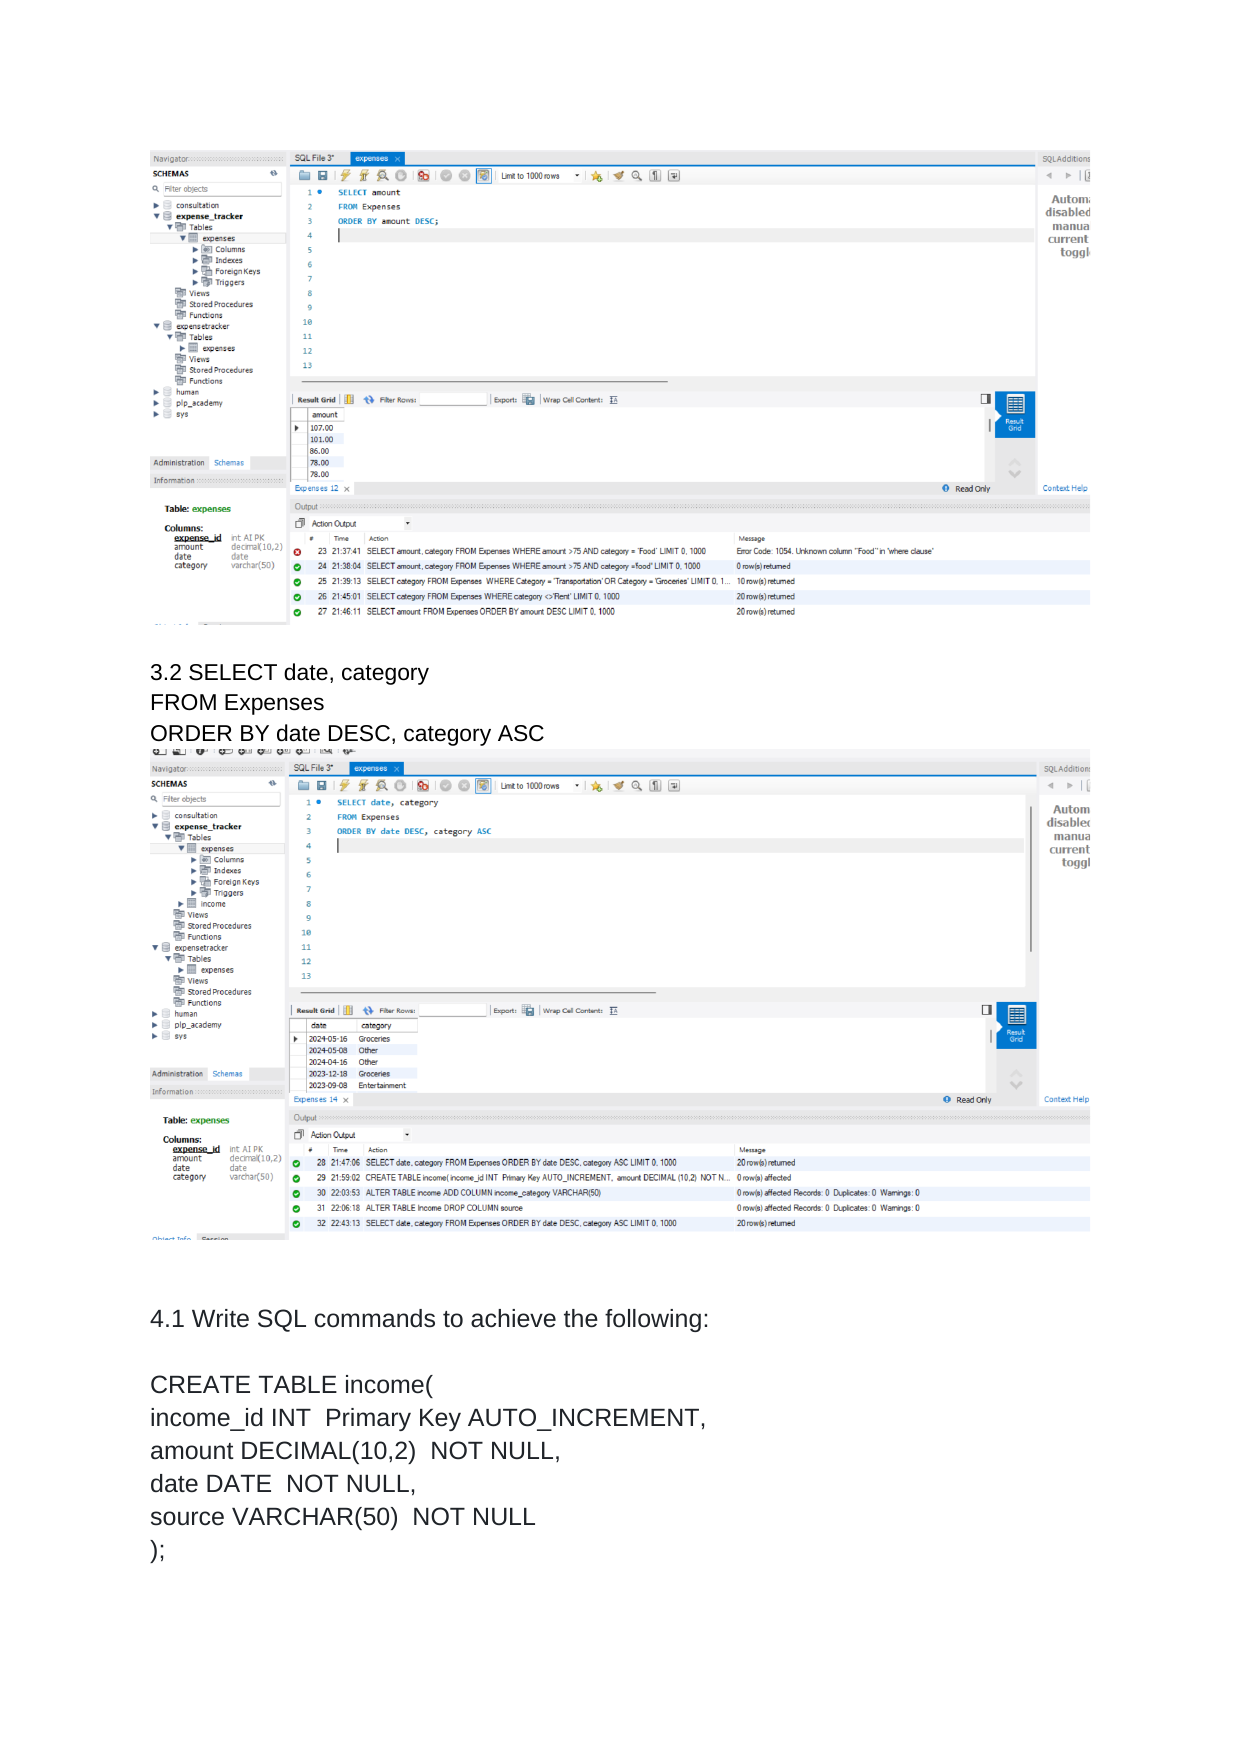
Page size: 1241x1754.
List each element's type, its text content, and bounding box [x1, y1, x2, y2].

picture [150, 150, 1091, 625]
picture [150, 749, 1091, 1240]
text income_id INT Primary Key AUTO_INCREMENT, [150, 1403, 1090, 1431]
text source VARCHAR(50) NOT NULL [150, 1502, 1090, 1530]
text ORDER BY date DESC, category ASC [150, 719, 1090, 746]
text date DATE NOT NULL, [150, 1469, 1090, 1497]
text 4.1 Write SQL commands to achieve the following: [150, 1303, 1090, 1332]
text CREATE TABLE income( [150, 1369, 1090, 1398]
text amount DECIMAL(10,2) NOT NULL, [150, 1436, 1090, 1464]
text FROM Expenses [150, 689, 1090, 716]
text 3.2 SELECT date, category [150, 659, 1090, 685]
text ); [150, 1535, 1090, 1563]
